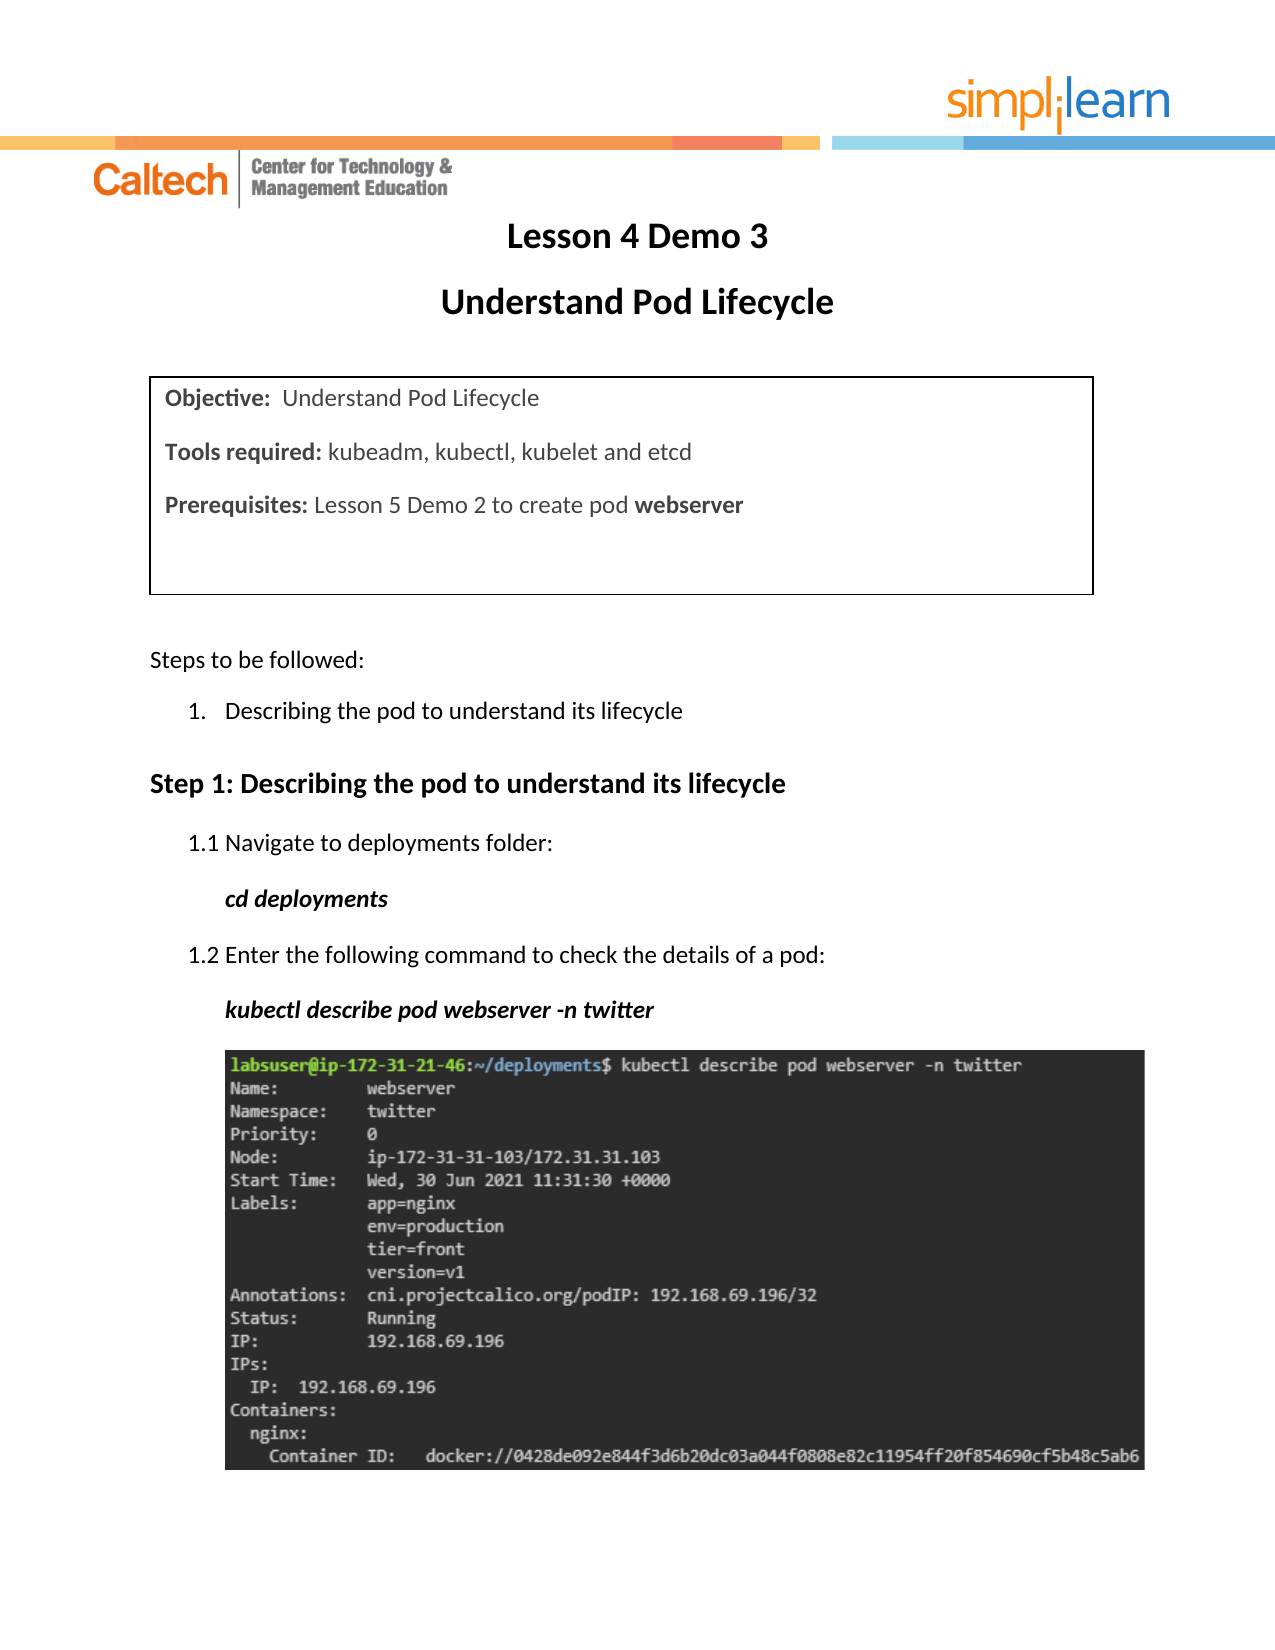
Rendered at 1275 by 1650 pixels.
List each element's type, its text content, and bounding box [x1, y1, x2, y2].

text kubectl describe pod webserver -n twitter [150, 994, 1125, 1025]
list Navigate to deployments folder: [187, 827, 1125, 858]
list Enter the following command to check the details of a pod: [187, 939, 1125, 969]
picture [0, 76, 1275, 209]
text Lesson 4 Demo 3 [150, 212, 1125, 258]
picture [225, 1050, 1145, 1470]
text Steps to be followed: [150, 644, 1125, 674]
text Understand Pod Lifecycle [150, 278, 1125, 324]
text cd deployments [225, 883, 1125, 913]
list Describing the pod to understand its lifecycle [187, 695, 1125, 726]
text Step 1: Describing the pod to understand its lifecycle [150, 765, 1125, 801]
